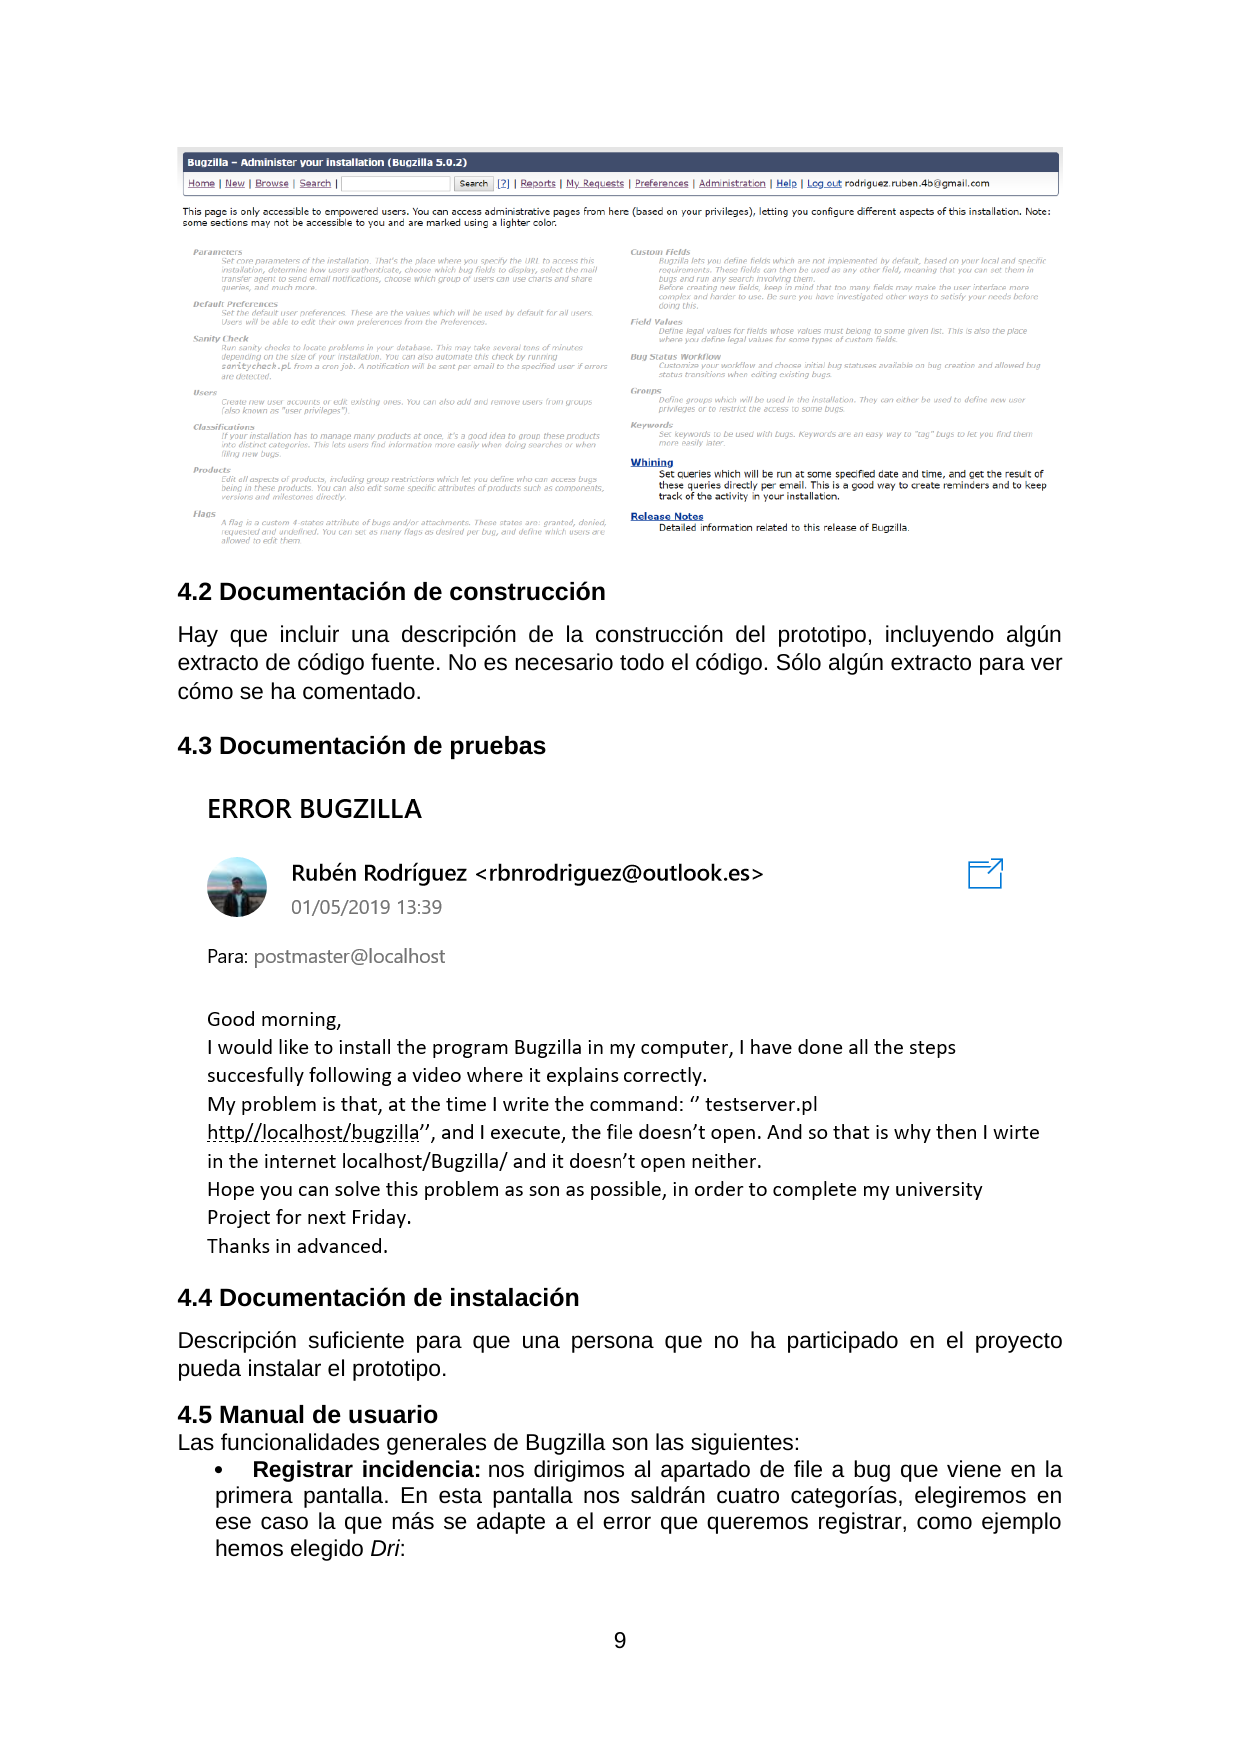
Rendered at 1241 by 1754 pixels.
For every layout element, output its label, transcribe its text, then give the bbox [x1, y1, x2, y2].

text 4.5 Manual de usuario [177, 1401, 1063, 1429]
text Hay que incluir una descripción de la construcción del prototipo, incluyendo algún extracto de código fuente. No es necesario todo el código. Sólo algún extracto para ver cómo se ha comentado. [177, 621, 1063, 704]
subtitle 4.3 Documentación de pruebas [177, 731, 1063, 760]
list Registrar incidencia: nos dirigimos al apartado de file a bug que viene en la primera pantalla. En esta pantalla nos saldrán cuatro categorías, elegiremos en ese caso la que más se adapte a el error que queremos registrar, como ejemplo hemos elegido Dri: [215, 1456, 1063, 1561]
text Descripción suficiente para que una persona que no ha participado en el proyecto pueda instalar el prototipo. [177, 1327, 1063, 1382]
picture [177, 147, 1063, 550]
text Las funcionalidades generales de Bugzilla son las siguientes: [177, 1429, 1063, 1456]
subtitle 4.2 Documentación de construcción [177, 577, 1063, 606]
picture [177, 787, 1063, 1282]
subtitle 4.4 Documentación de instalación [177, 1282, 1063, 1312]
